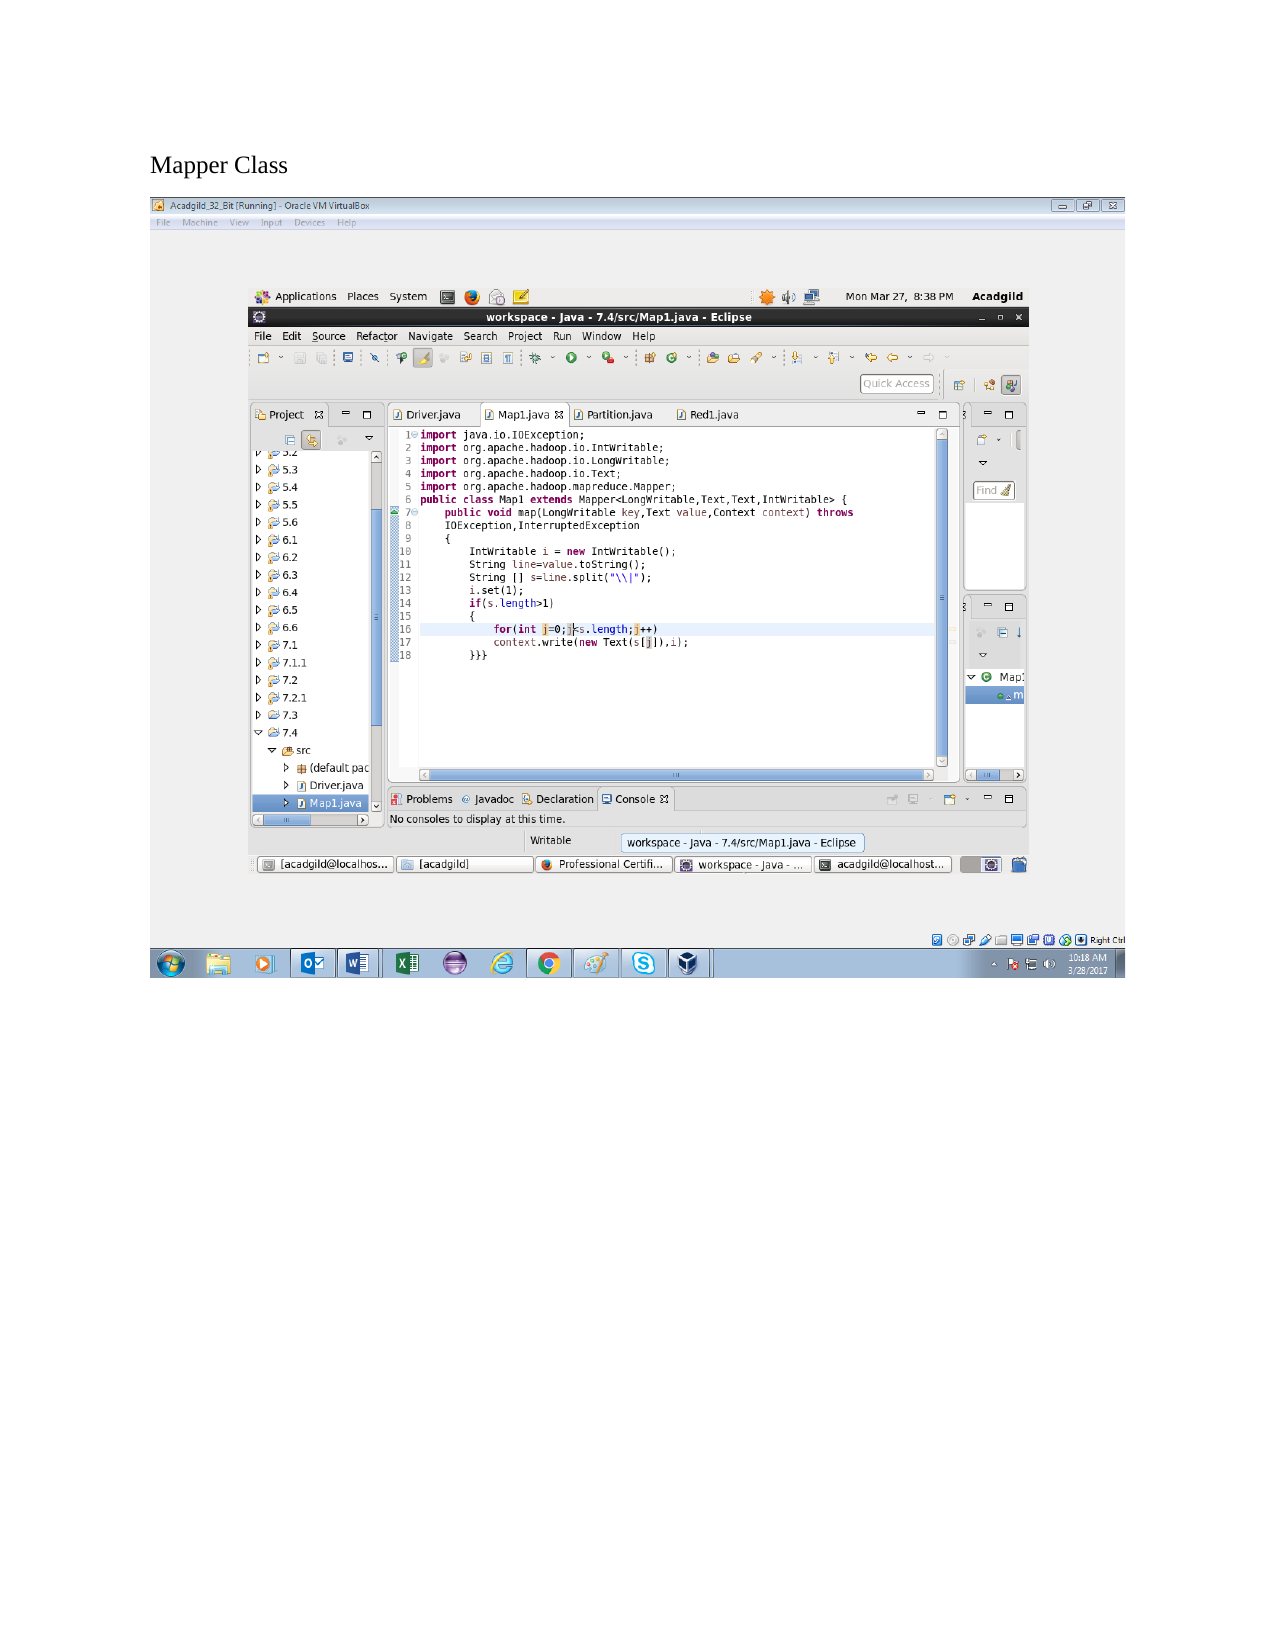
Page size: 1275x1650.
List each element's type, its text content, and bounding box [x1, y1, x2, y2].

text Mapper Class [150, 150, 1125, 179]
picture [150, 197, 1125, 978]
